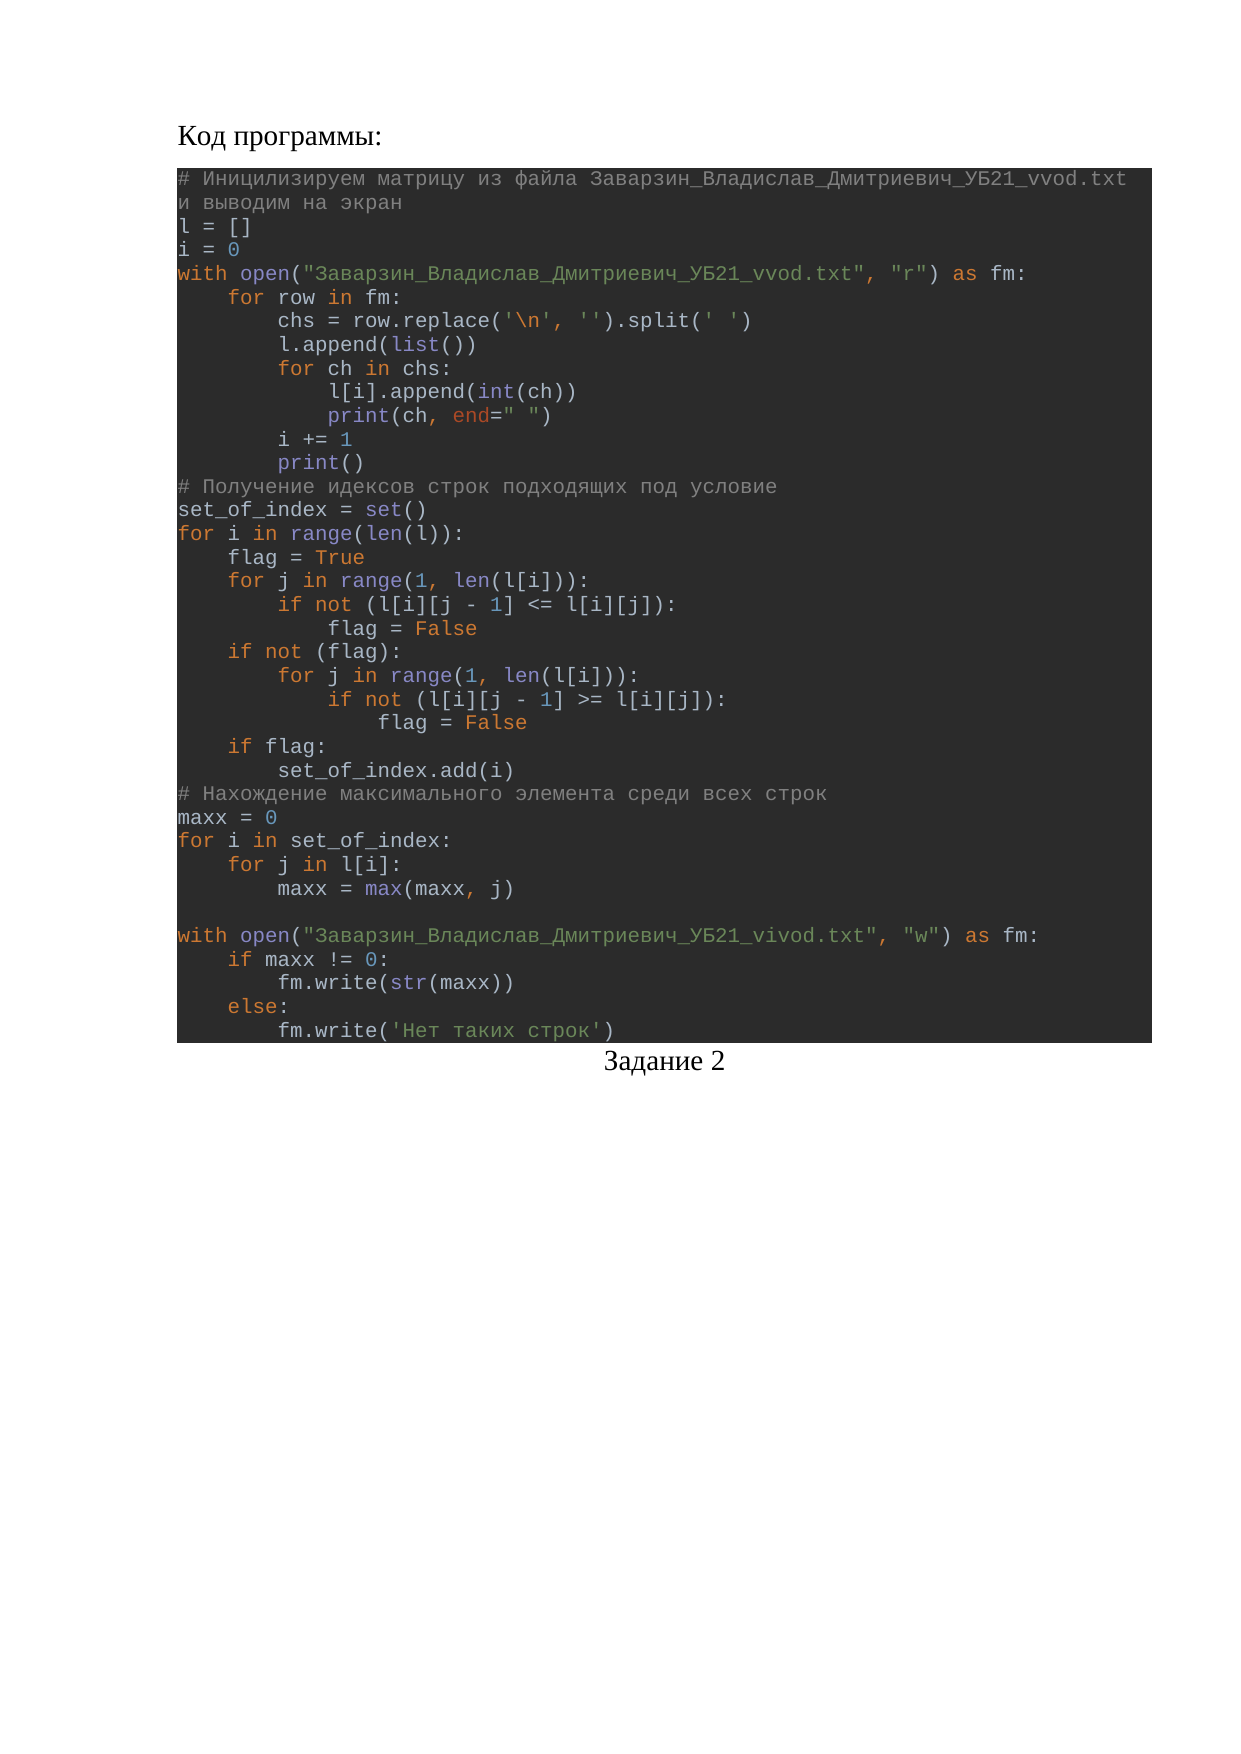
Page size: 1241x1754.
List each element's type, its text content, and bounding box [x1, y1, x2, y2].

text # Иницилизируем матрицу из файла Заварзин_Владислав_Дмитриевич_УБ21_vvod.txt и выводим на экран l = [] i = 0 with open("Заварзин_Владислав_Дмитриевич_УБ21_vvod.txt", "r") as fm: for row in fm: chs = row.replace('\n', '').split(' ') l.append(list()) for ch in chs: l[i].append(int(ch)) print(ch, end=" ") i += 1 print() # Получение идексов строк подходящих под условие set_of_index = set() for i in range(len(l)): flag = True for j in range(1, len(l[i])): if not (l[i][j - 1] <= l[i][j]): flag = False if not (flag): for j in range(1, len(l[i])): if not (l[i][j - 1] >= l[i][j]): flag = False if flag: set_of_index.add(i) # Нахождение максимального элемента среди всех строк maxx = 0 for i in set_of_index: for j in l[i]: maxx = max(maxx, j) with open("Заварзин_Владислав_Дмитриевич_УБ21_vivod.txt", "w") as fm: if maxx != 0: fm.write(str(maxx)) else: fm.write('Нет таких строк') [177, 168, 1152, 1043]
text Код программы: [177, 118, 1152, 152]
text Задание 2 [177, 1043, 1152, 1077]
